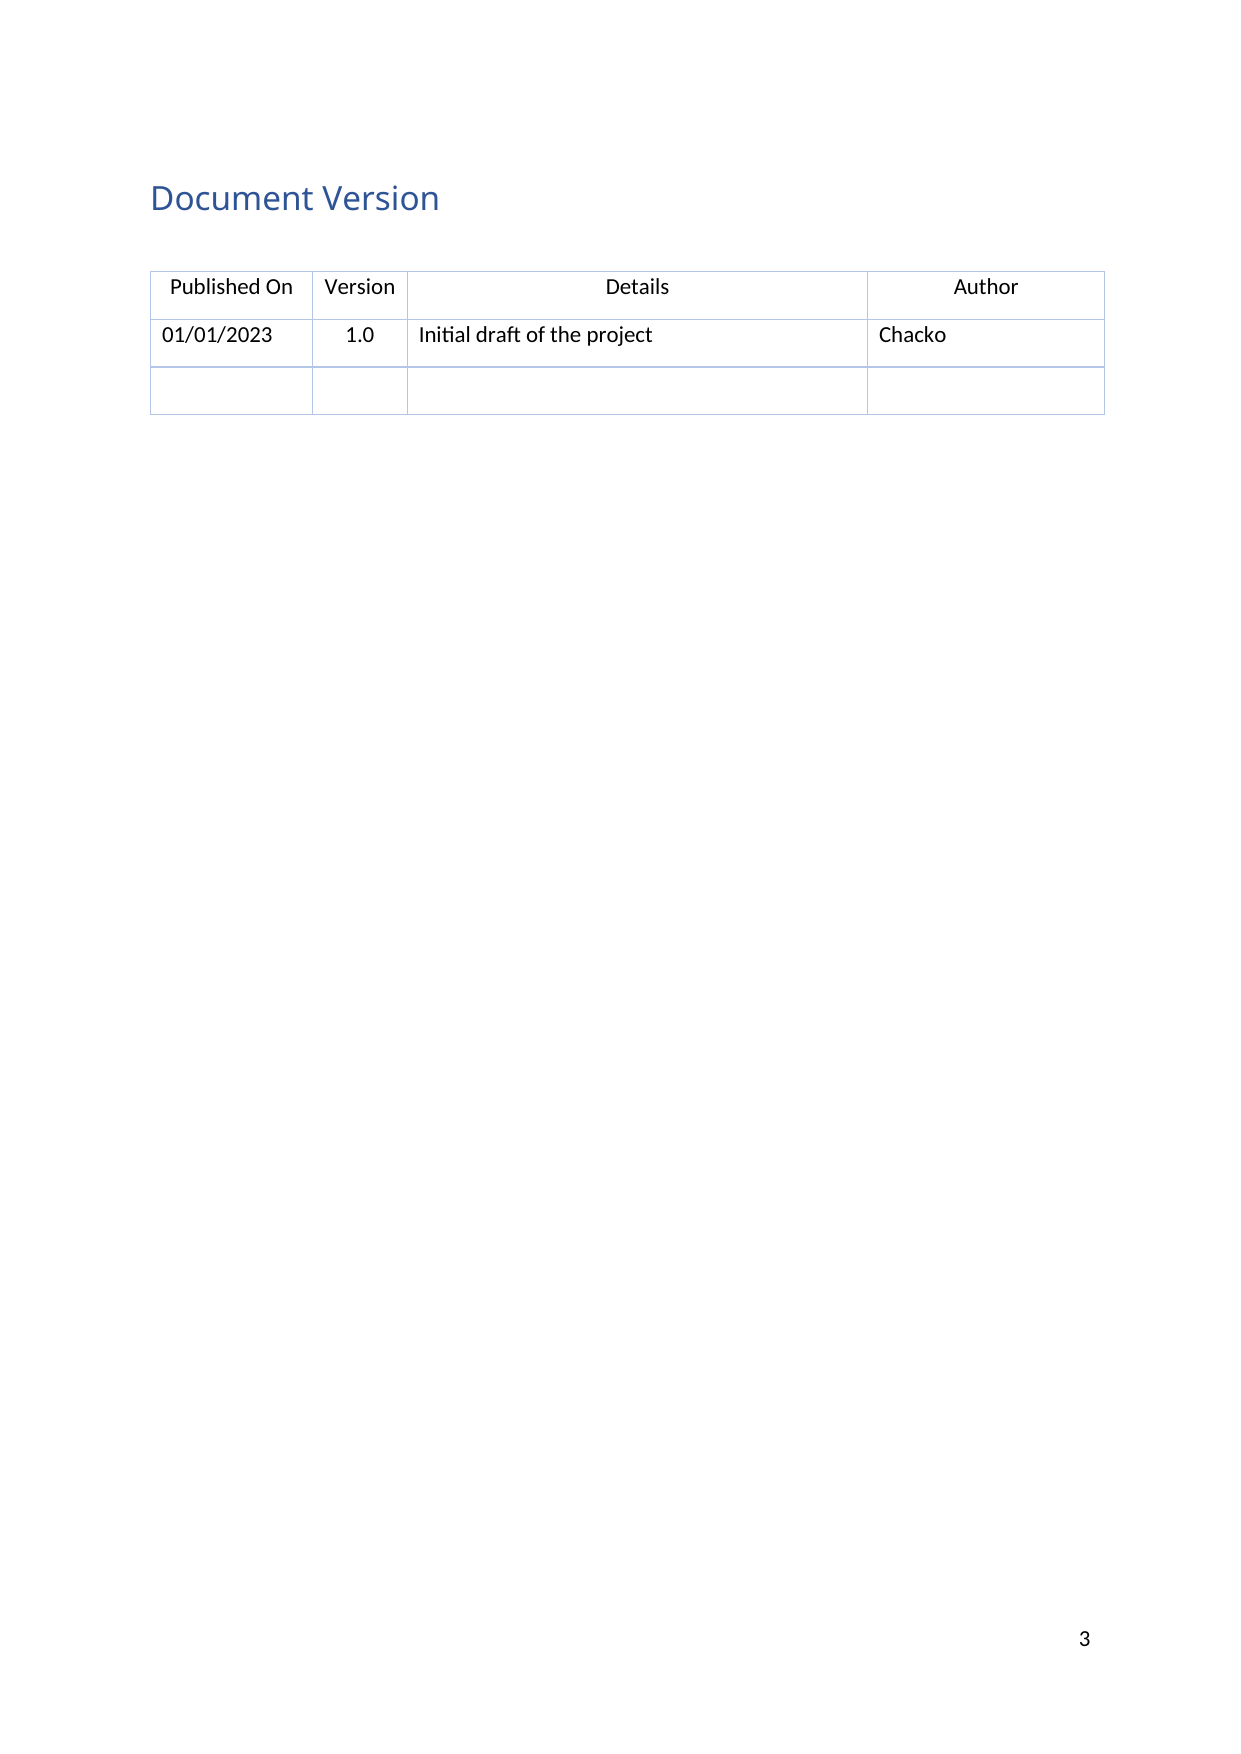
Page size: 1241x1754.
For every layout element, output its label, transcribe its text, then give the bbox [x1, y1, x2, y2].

table_cell Initial draft of the project [408, 320, 867, 366]
table_cell [151, 368, 312, 414]
table_cell [313, 368, 407, 414]
table_cell [868, 368, 1104, 414]
table_header Version [313, 272, 407, 319]
subtitle Document Version [150, 175, 1090, 220]
table_header Details [408, 272, 867, 319]
table_cell [408, 368, 867, 414]
table_cell 01/01/2023 [151, 320, 312, 366]
table_header Author [868, 272, 1104, 319]
table_cell Chacko [868, 320, 1104, 366]
table_cell 1.0 [313, 320, 407, 366]
table_header Published On [151, 272, 312, 319]
